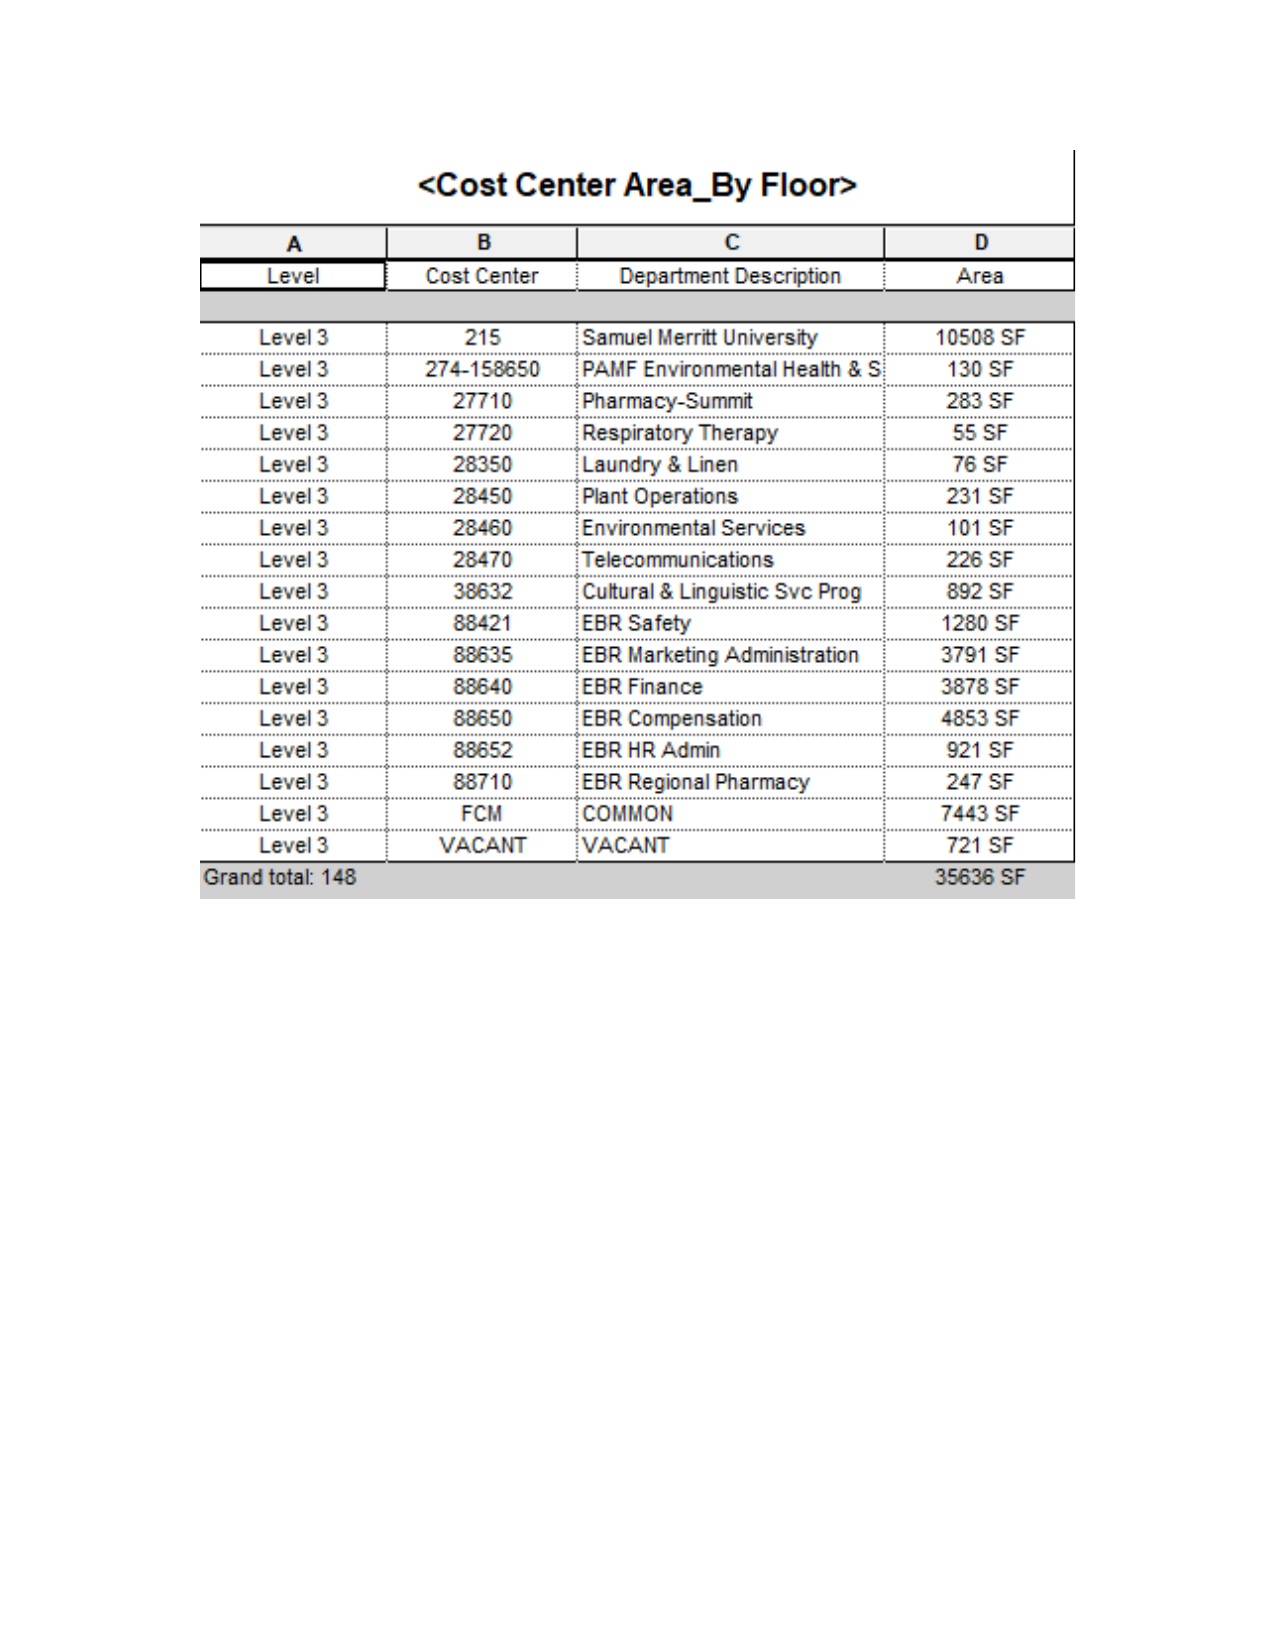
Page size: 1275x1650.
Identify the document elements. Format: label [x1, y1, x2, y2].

picture [200, 150, 1075, 899]
